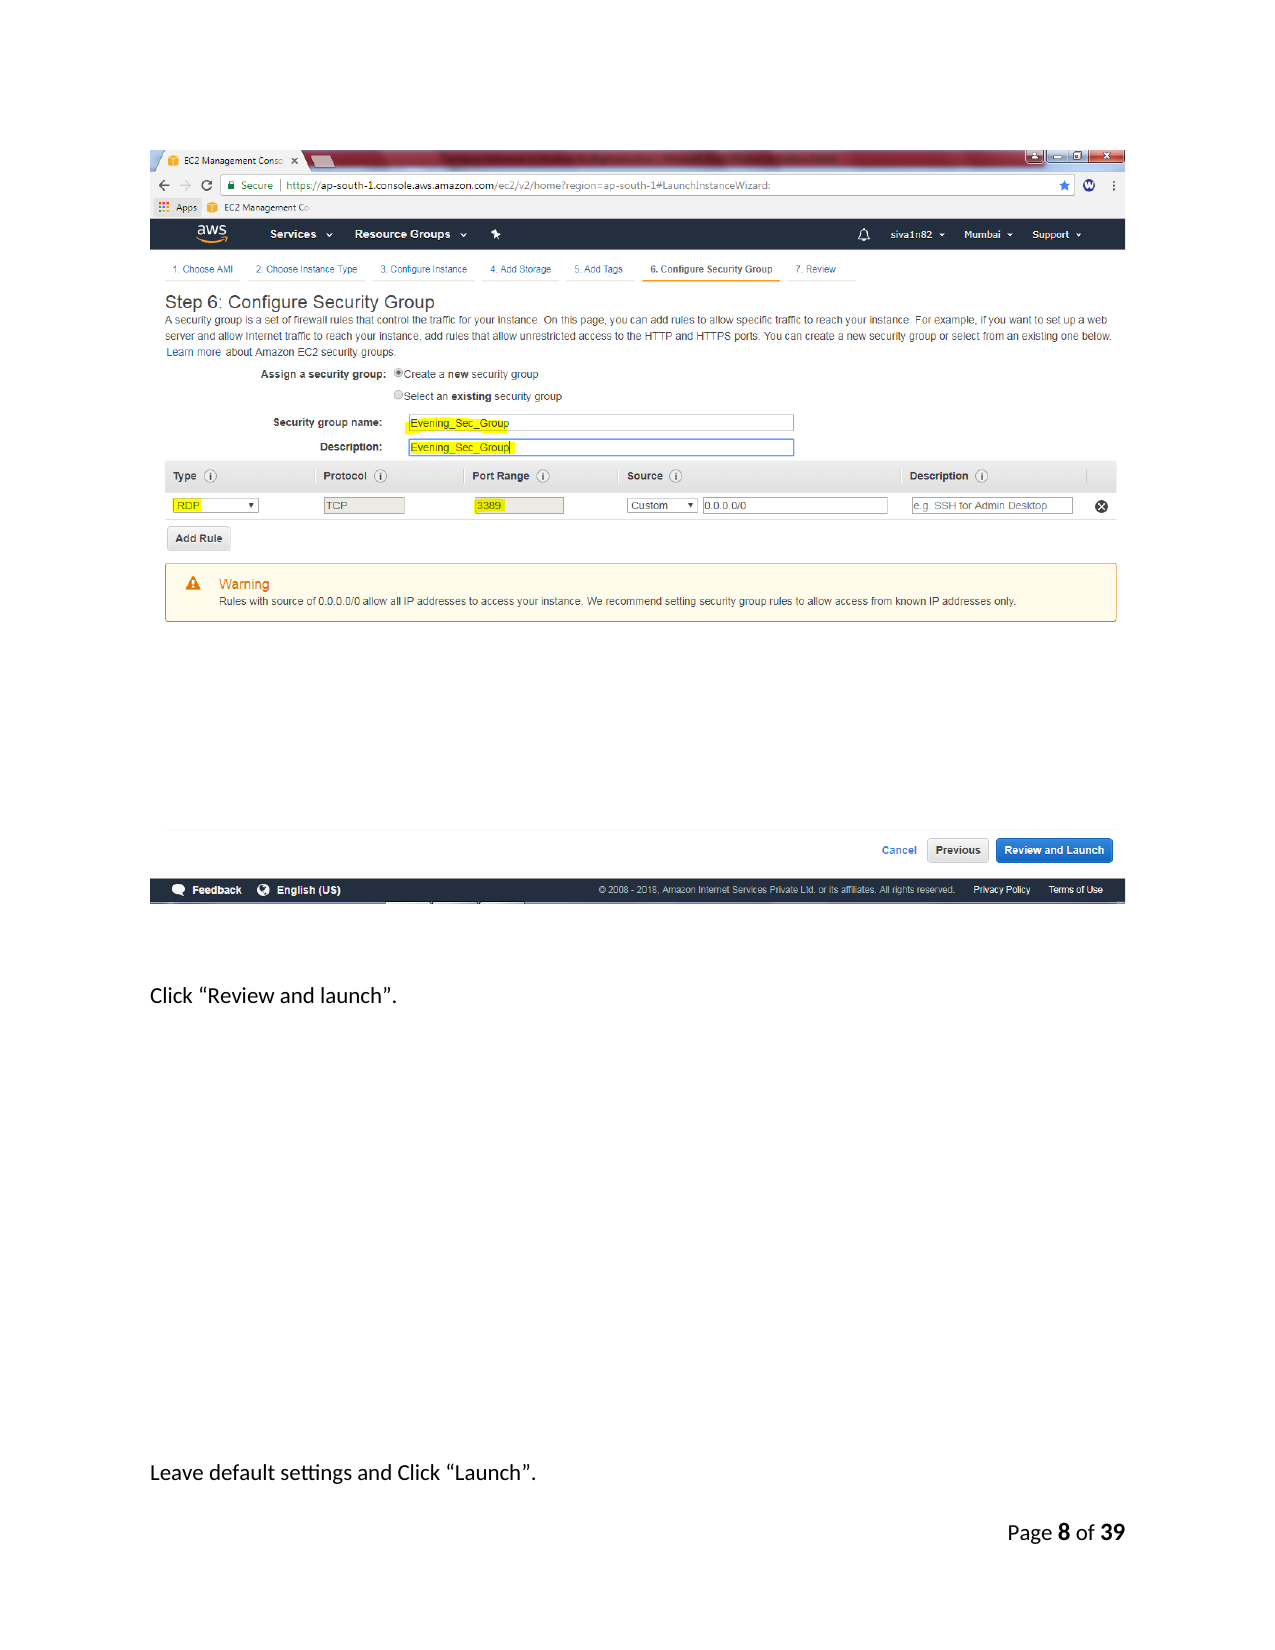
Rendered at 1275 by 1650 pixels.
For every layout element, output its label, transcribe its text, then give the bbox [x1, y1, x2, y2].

picture [150, 150, 1125, 904]
text Leave default settings and Click “Launch”. [150, 1458, 1125, 1486]
text Click “Review and launch”. [150, 981, 1125, 1009]
